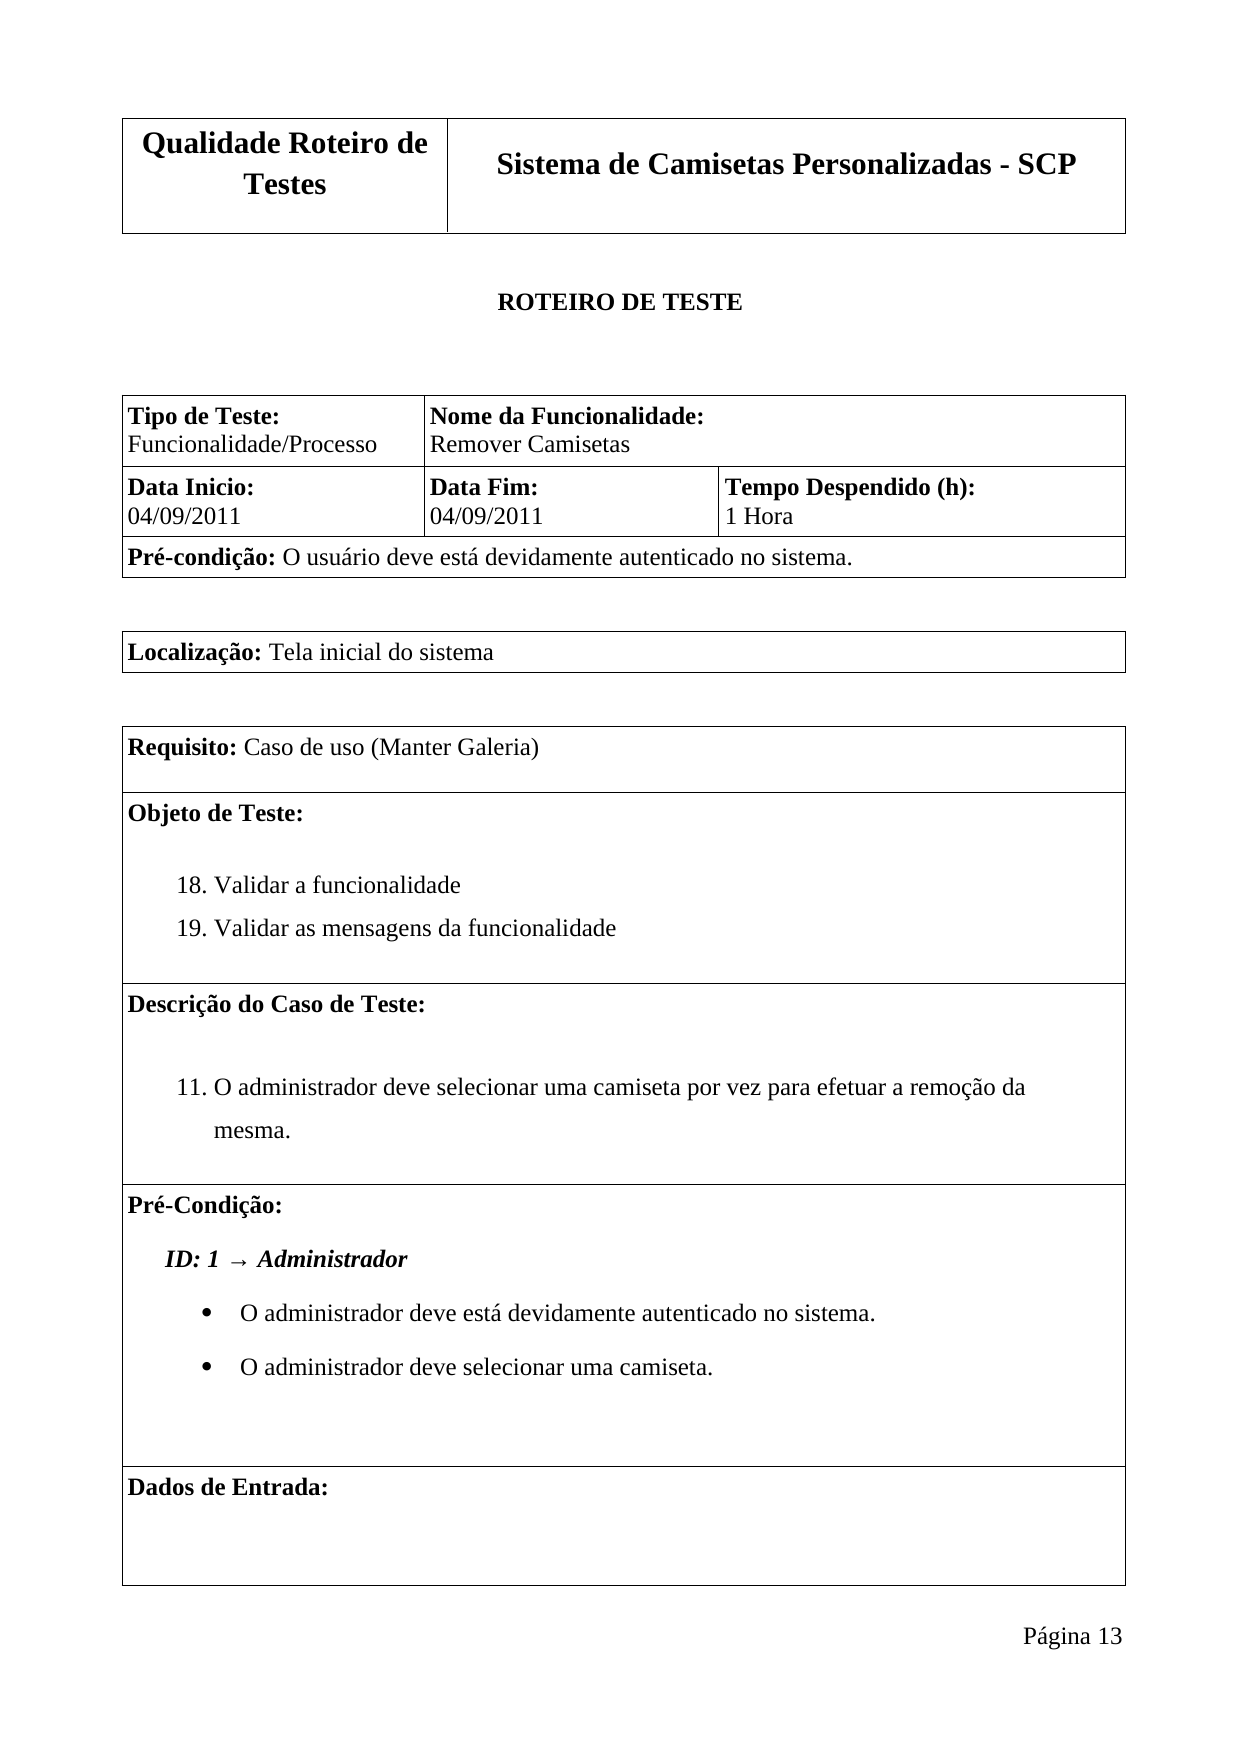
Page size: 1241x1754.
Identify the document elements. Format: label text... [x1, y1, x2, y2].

table_cell Tempo Despendido (h): 1 Hora [719, 467, 1125, 536]
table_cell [123, 1467, 1125, 1585]
table_header Qualidade Roteiro de Testes [123, 119, 447, 232]
table_header Sistema de Camisetas Personalizadas - SCP [448, 119, 1125, 232]
text ROTEIRO DE TESTE [118, 287, 1122, 316]
table_header Tipo de Teste: Funcionalidade/Processo [123, 396, 424, 466]
table_header Localização: Tela inicial do sistema [123, 632, 1125, 672]
table_cell Descrição do Caso de Teste: [123, 984, 1125, 1184]
table_cell Pré-condição: O usuário deve está devidamente autenticado no sistema. [123, 537, 1125, 576]
table_cell Pré-Condição: ID: 1 → Administrador O administrador deve está devidamente autenticado no sistema. O administrador deve selecionar uma camiseta. [123, 1185, 1125, 1466]
table_header Nome da Funcionalidade: Remover Camisetas [425, 396, 1125, 466]
table_cell Data Inicio: 04/09/2011 [123, 467, 424, 536]
table_cell Objeto de Teste: [123, 793, 1125, 983]
table_cell Data Fim: 04/09/2011 [425, 467, 718, 536]
table_header Requisito: Caso de uso (Manter Galeria) [123, 727, 1125, 792]
